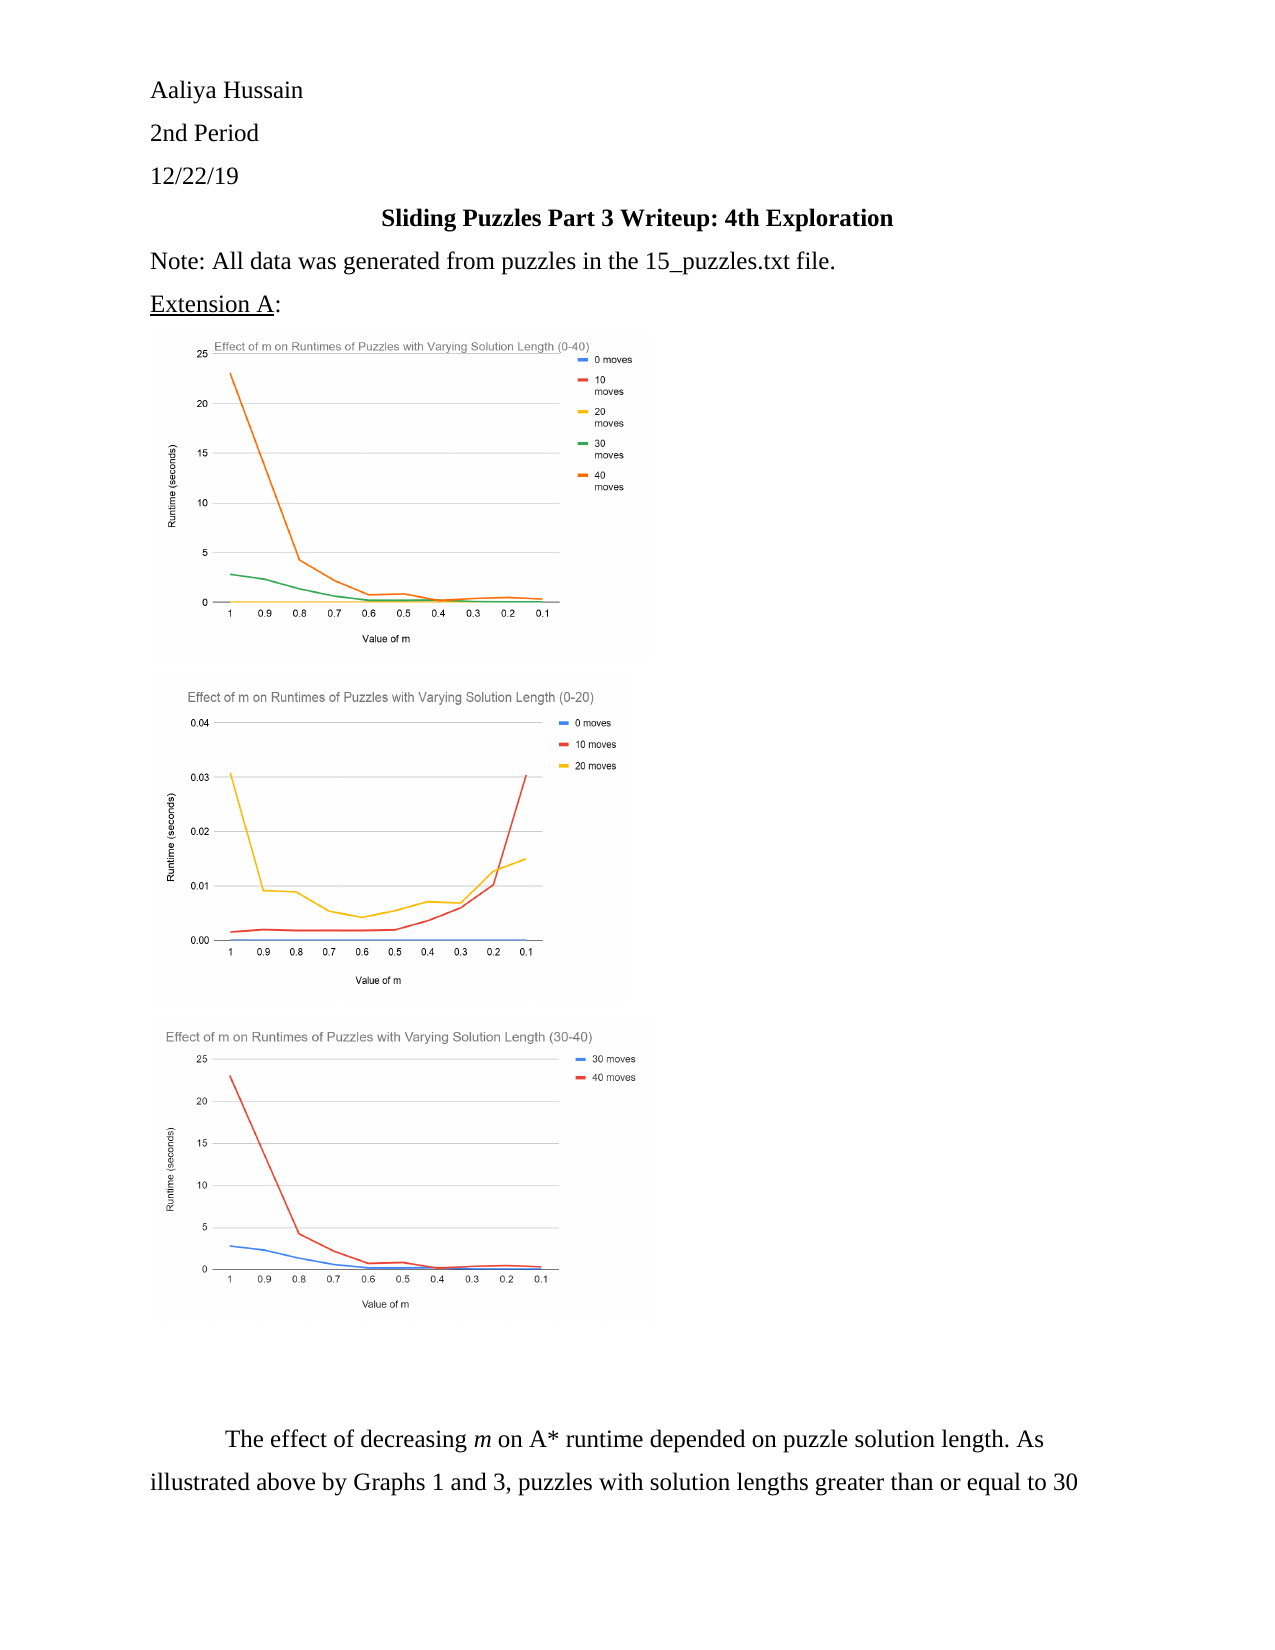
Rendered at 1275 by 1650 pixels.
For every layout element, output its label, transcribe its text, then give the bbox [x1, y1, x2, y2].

text Extension A: [150, 289, 1125, 318]
picture [150, 1015, 651, 1325]
text Sliding Puzzles Part 3 Writeup: 4th Exploration [150, 203, 1125, 232]
picture [150, 672, 631, 1003]
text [150, 1424, 1125, 1496]
picture [150, 332, 653, 660]
text Note: All data was generated from puzzles in the 15_puzzles.txt file. [150, 246, 1125, 275]
